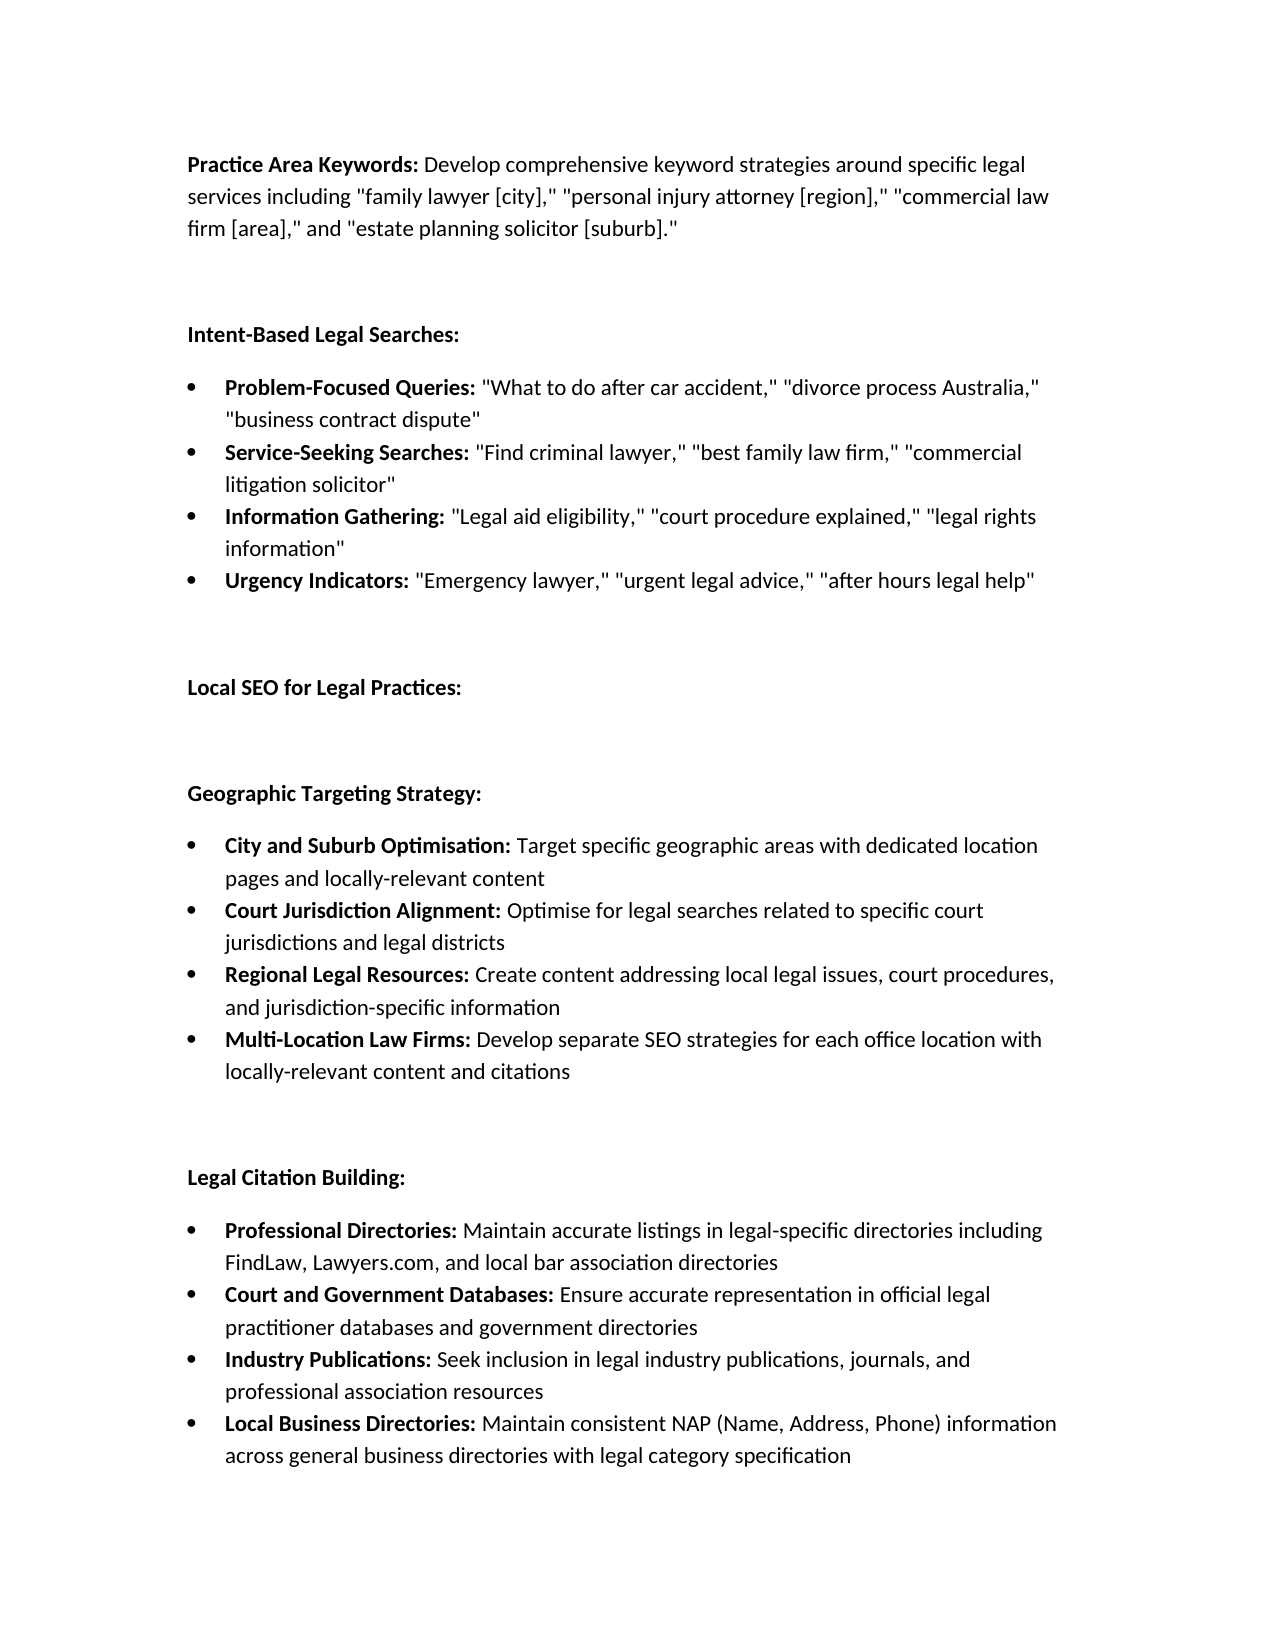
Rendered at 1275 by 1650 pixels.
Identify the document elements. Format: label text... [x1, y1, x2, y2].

list Multi-Location Law Firms: Develop separate SEO strategies for each office location with locally-relevant content and citations [187, 1025, 1087, 1085]
text Local SEO for Legal Practices: [187, 673, 1087, 701]
list Regional Legal Resources: Create content addressing local legal issues, court procedures, and jurisdiction-specific information [187, 960, 1087, 1021]
list City and Suburb Optimisation: Target specific geographic areas with dedicated location pages and locally-relevant content [187, 832, 1087, 892]
list Problem-Focused Queries: "What to do after car accident," "divorce process Australia," "business contract dispute" [187, 373, 1087, 434]
list Information Gathering: "Legal aid eligibility," "court procedure explained," "legal rights information" [187, 502, 1087, 562]
list Urgency Indicators: "Emergency lawyer," "urgent legal advice," "after hours legal help" [187, 567, 1087, 594]
text Legal Citation Building: [187, 1163, 1087, 1191]
list Professional Directories: Maintain accurate listings in legal-specific directories including FindLaw, Lawyers.com, and local bar association directories [187, 1216, 1087, 1276]
list Court Jurisdiction Alignment: Optimise for legal searches related to specific court jurisdictions and legal districts [187, 896, 1087, 956]
list Industry Publications: Seek inclusion in legal industry publications, journals, and professional association resources [187, 1345, 1087, 1405]
list Local Business Directories: Maintain consistent NAP (Name, Address, Phone) information across general business directories with legal category specification [187, 1409, 1087, 1469]
text Practice Area Keywords: Develop comprehensive keyword strategies around specific legal services including "family lawyer [city]," "personal injury attorney [region]," "commercial law firm [area]," and "estate planning solicitor [suburb]." [187, 150, 1087, 242]
list Court and Government Databases: Ensure accurate representation in official legal practitioner databases and government directories [187, 1280, 1087, 1341]
list Service-Seeking Searches: "Find criminal lawyer," "best family law firm," "commercial litigation solicitor" [187, 438, 1087, 498]
text Intent-Based Legal Searches: [187, 320, 1087, 348]
text Geographic Targeting Strategy: [187, 779, 1087, 807]
